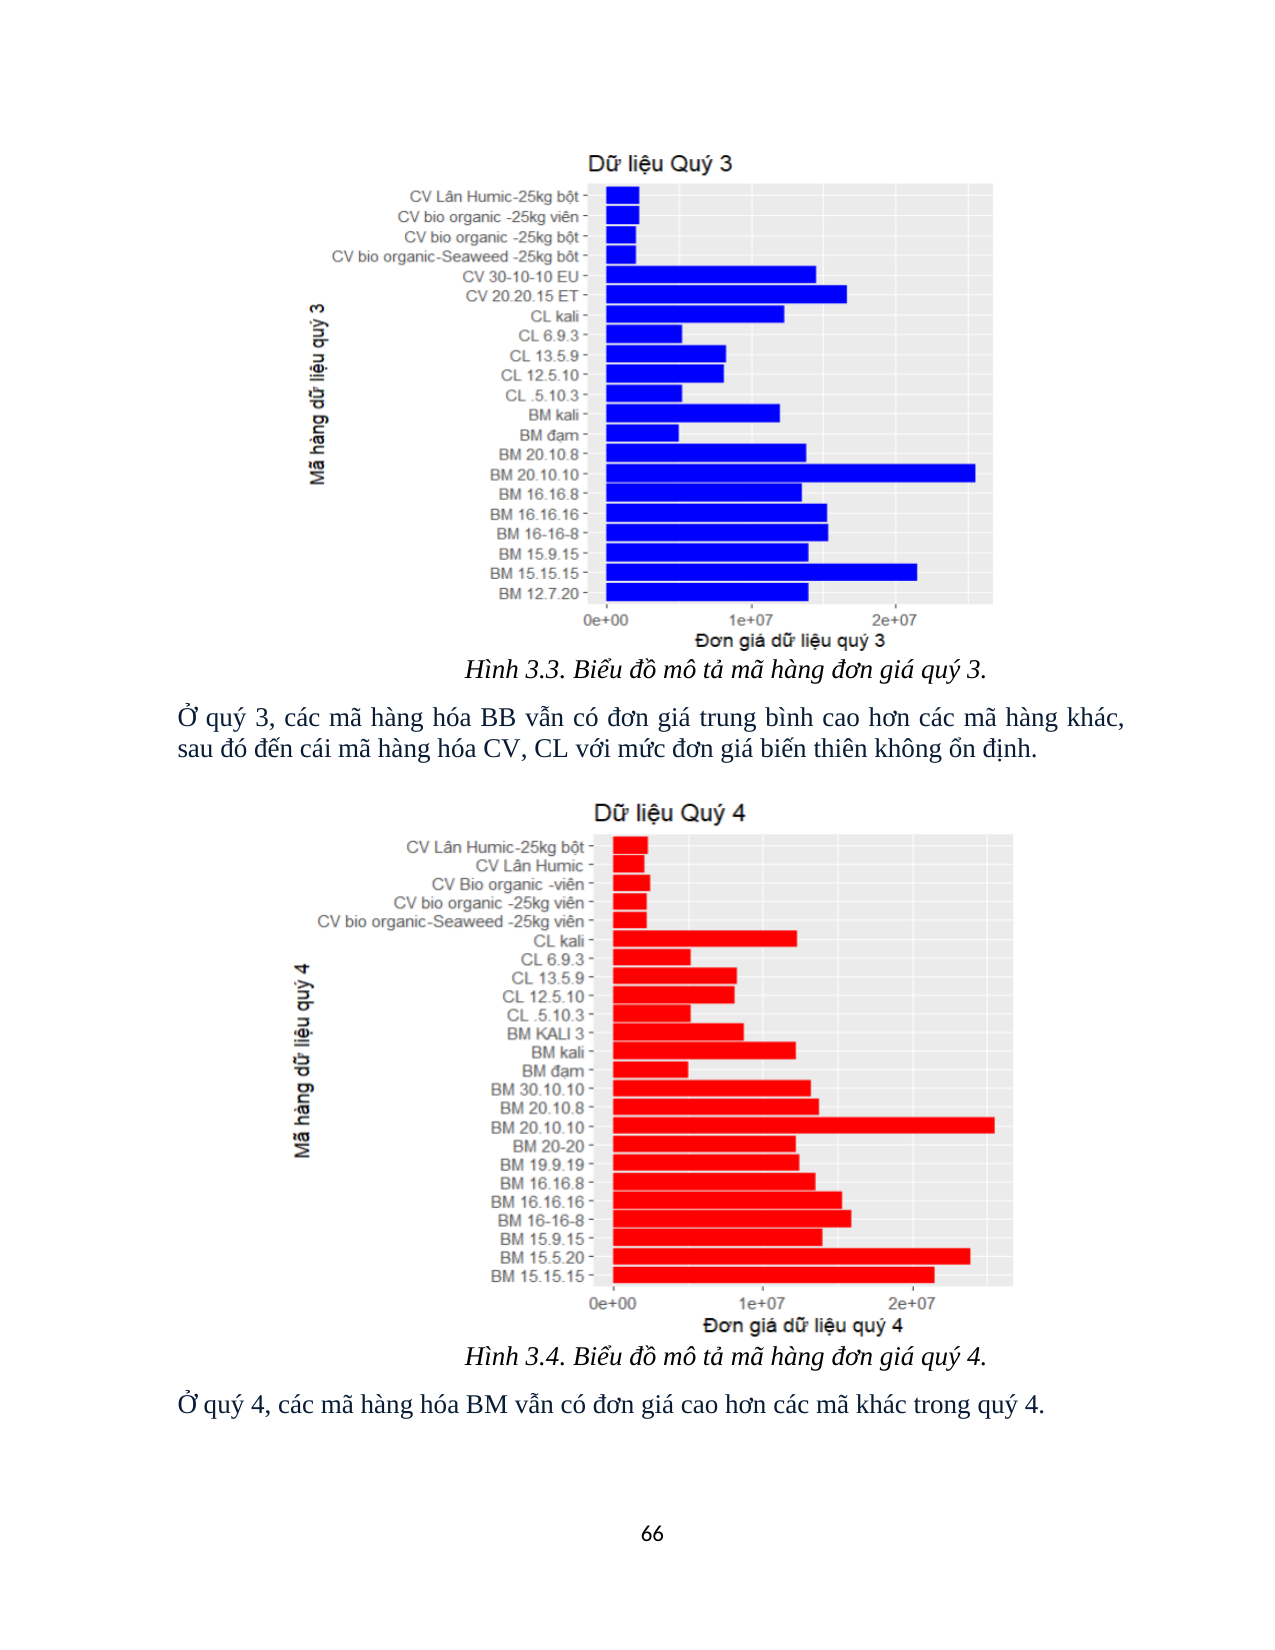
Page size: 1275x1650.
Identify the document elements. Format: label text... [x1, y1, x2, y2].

text Ở quý 3, các mã hàng hóa BB vẫn có đơn giá trung bình cao hơn các mã hàng khác, sau đó đến cái mã hàng hóa CV, CL với mức đơn giá biến thiên không ổn định. [177, 701, 1127, 763]
text Hình 3.3. Biểu đồ mô tả mã hàng đơn giá quý 3. [327, 653, 1127, 684]
picture [286, 794, 1019, 1341]
text Hình 3.4. Biểu đồ mô tả mã hàng đơn giá quý 4. [327, 1340, 1127, 1371]
text Ở quý 4, các mã hàng hóa BM vẫn có đơn giá cao hơn các mã khác trong quý 4. [177, 1388, 1127, 1419]
picture [301, 147, 1003, 654]
